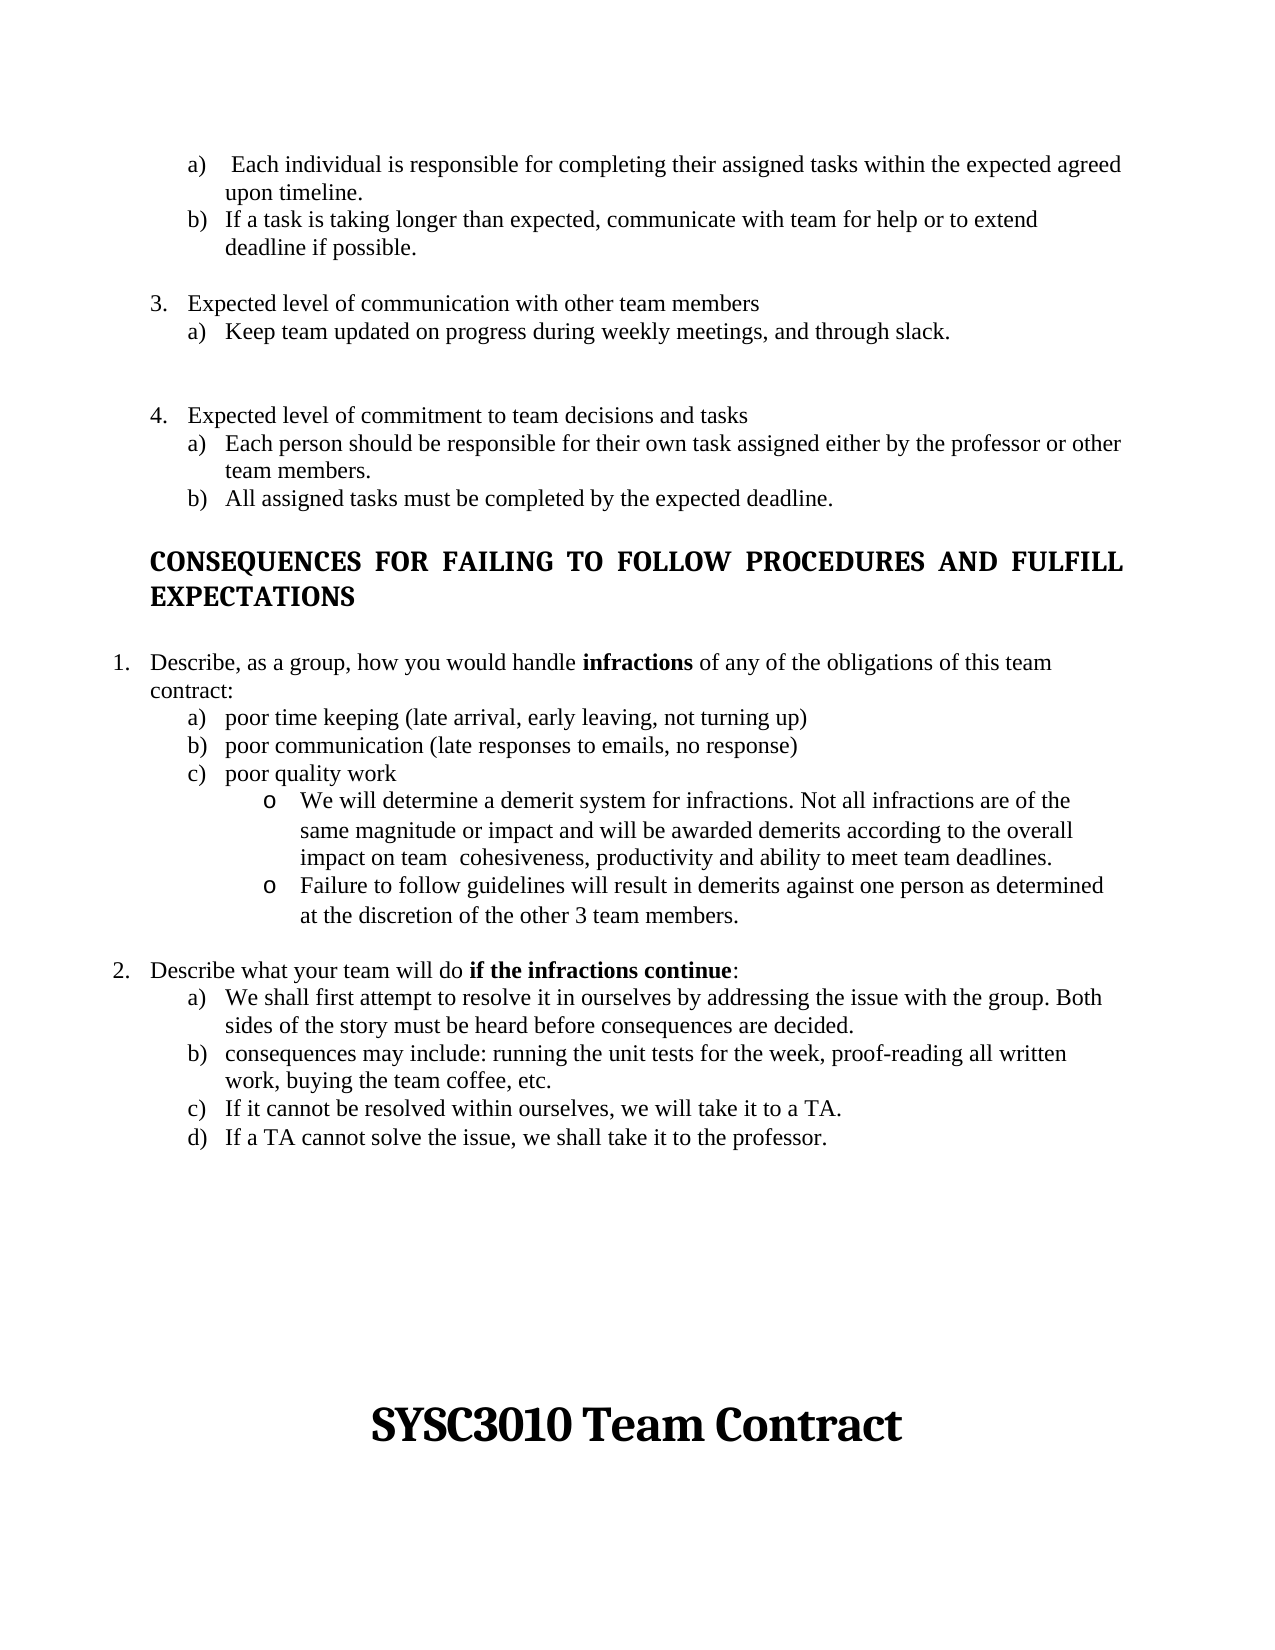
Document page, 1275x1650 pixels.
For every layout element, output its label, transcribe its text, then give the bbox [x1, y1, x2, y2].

list consequences may include: running the unit tests for the week, proof-reading all written work, buying the team coffee, etc. [187, 1039, 1125, 1094]
list Failure to follow guidelines will result in demerits against one person as determined at the discretion of the other 3 team members. [262, 871, 1125, 928]
title SYSC3010 Team Contract [150, 1397, 1125, 1454]
list Expected level of commitment to team decisions and tasks [150, 401, 1125, 429]
list Describe what your team will do if the infractions continue: [112, 956, 1125, 983]
list Each person should be responsible for their own task assigned either by the professor or other team members. [187, 429, 1125, 484]
list We shall first attempt to resolve it in ourselves by addressing the issue with the group. Both sides of the story must be heard before consequences are decided. [187, 983, 1125, 1039]
list poor communication (late responses to emails, no response) [187, 731, 1125, 759]
list If a task is taking longer than expected, communicate with team for help or to extend deadline if possible. [187, 205, 1125, 260]
list poor quality work [187, 759, 1125, 786]
list Expected level of communication with other team members [150, 289, 1125, 317]
list If it cannot be resolved within ourselves, we will take it to a TA. [187, 1094, 1125, 1121]
list We will determine a demerit system for infractions. Not all infractions are of the same magnitude or impact and will be awarded demerits according to the overall impact on team cohesiveness, productivity and ability to meet team deadlines. [262, 786, 1125, 871]
subtitle Consequences for Failing to Follow Procedures and Fulfill Expectations [150, 545, 1125, 614]
list If a TA cannot solve the issue, we shall take it to the professor. [187, 1123, 1125, 1150]
list All assigned tasks must be completed by the expected deadline. [187, 484, 1125, 512]
list Each individual is responsible for completing their assigned tasks within the expected agreed upon timeline. [187, 150, 1125, 205]
list Describe, as a group, how you would handle infractions of any of the obligations of this team contract: [112, 648, 1125, 703]
list Keep team updated on progress during weekly meetings, and through slack. [187, 317, 1125, 344]
list poor time keeping (late arrival, early leaving, not turning up) [187, 703, 1125, 731]
